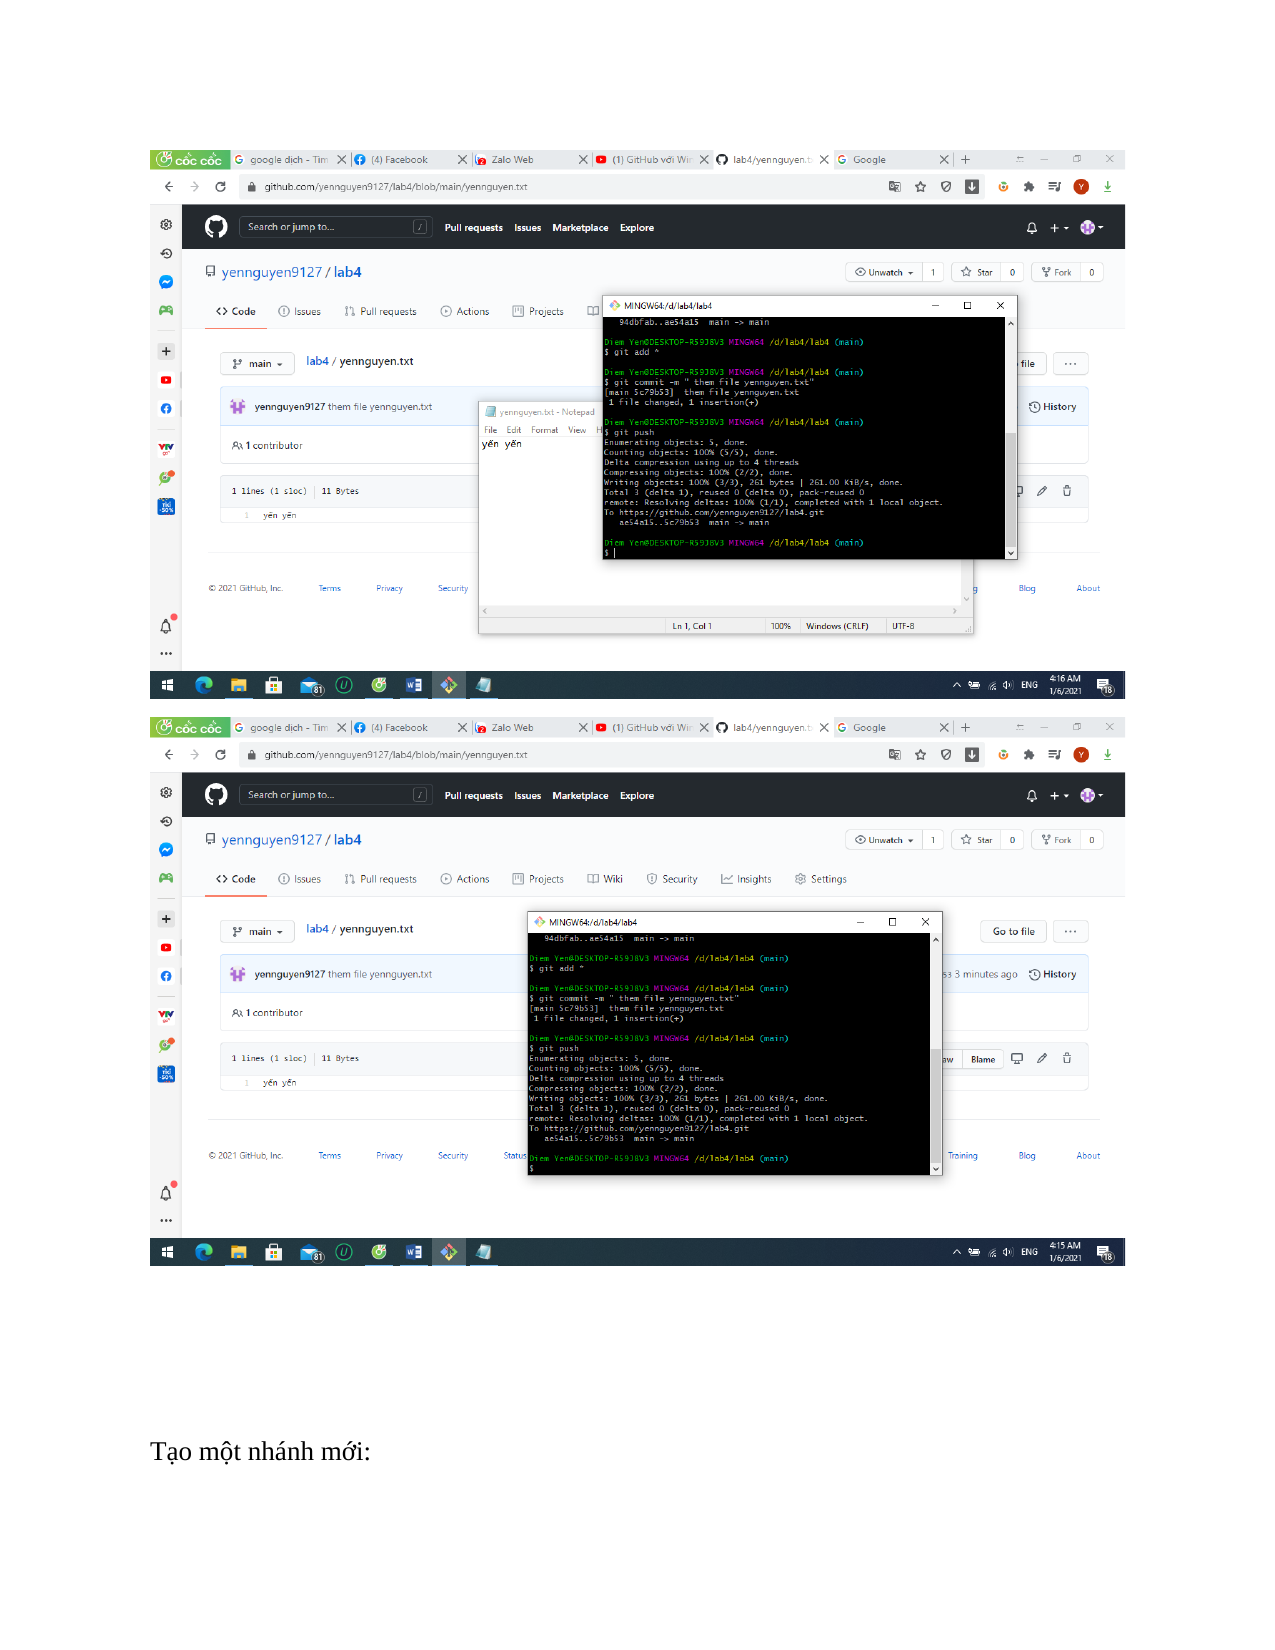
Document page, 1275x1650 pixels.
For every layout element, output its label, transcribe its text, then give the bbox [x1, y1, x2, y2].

picture [150, 150, 1125, 699]
text Tạo một nhánh mới: [150, 1435, 1125, 1466]
picture [150, 717, 1125, 1266]
